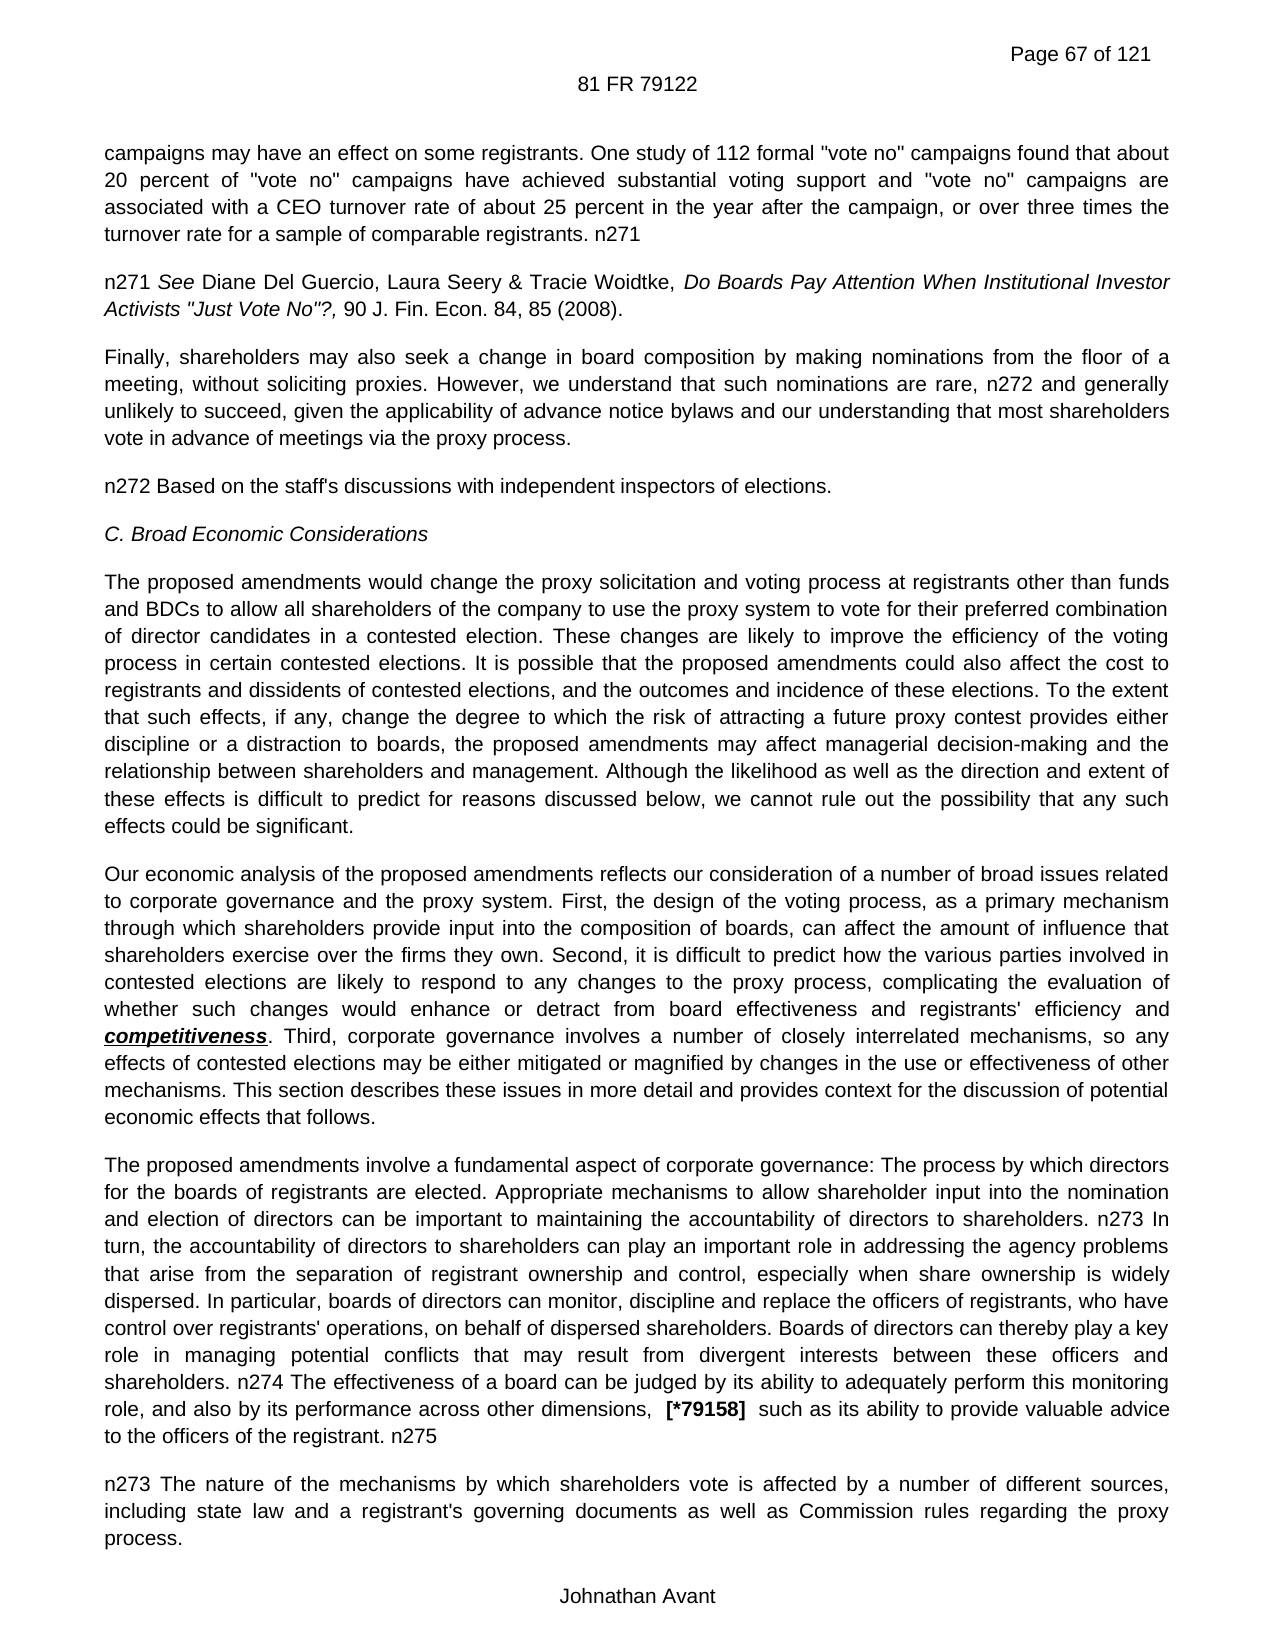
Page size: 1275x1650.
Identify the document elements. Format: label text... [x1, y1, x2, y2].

text Finally, shareholders may also seek a change in board composition by making nominations from the floor of a meeting, without soliciting proxies. However, we understand that such nominations are rare, n272 and generally unlikely to succeed, given the applicability of advance notice bylaws and our understanding that most shareholders vote in advance of meetings via the proxy process. [104, 342, 1171, 450]
text n271 See Diane Del Guercio, Laura Seery & Tracie Woidtke, Do Boards Pay Attention When Institutional Investor Activists "Just Vote No"?, 90 J. Fin. Econ. 84, 85 (2008). [104, 267, 1171, 321]
text n273 The nature of the mechanisms by which shareholders vote is affected by a number of different sources, including state law and a registrant's governing documents as well as Commission rules regarding the proxy process. [104, 1469, 1171, 1550]
text C. Broad Economic Considerations [104, 519, 1171, 546]
text The proposed amendments involve a fundamental aspect of corporate governance: The process by which directors for the boards of registrants are elected. Appropriate mechanisms to allow shareholder input into the nomination and election of directors can be important to maintaining the accountability of directors to shareholders. n273 In turn, the accountability of directors to shareholders can play an important role in addressing the agency problems that arise from the separation of registrant ownership and control, especially when share ownership is widely dispersed. In particular, boards of directors can monitor, discipline and replace the officers of registrants, who have control over registrants' operations, on behalf of dispersed shareholders. Boards of directors can thereby play a key role in managing potential conflicts that may result from divergent interests between these officers and shareholders. n274 The effectiveness of a board can be judged by its ability to adequately perform this monitoring role, and also by its performance across other dimensions, [*79158] such as its ability to provide valuable advice to the officers of the registrant. n275 [104, 1150, 1171, 1448]
text Our economic analysis of the proposed amendments reflects our consideration of a number of broad issues related to corporate governance and the proxy system. First, the design of the voting process, as a primary mechanism through which shareholders provide input into the composition of boards, can affect the amount of influence that shareholders exercise over the firms they own. Second, it is difficult to predict how the various parties involved in contested elections are likely to respond to any changes to the proxy process, complicating the evaluation of whether such changes would enhance or detract from board effectiveness and registrants' efficiency and competitiveness. Third, corporate governance involves a number of closely interrelated mechanisms, so any effects of contested elections may be either mitigated or magnified by changes in the use or effectiveness of other mechanisms. This section describes these issues in more detail and provides context for the discussion of potential economic effects that follows. [104, 858, 1171, 1129]
text n272 Based on the staff's discussions with independent inspectors of elections. [104, 471, 1171, 498]
text The proposed amendments would change the proxy solicitation and voting process at registrants other than funds and BDCs to allow all shareholders of the company to use the proxy system to vote for their preferred combination of director candidates in a contested election. These changes are likely to improve the efficiency of the voting process in certain contested elections. It is possible that the proposed amendments could also affect the cost to registrants and dissidents of contested elections, and the outcomes and incidence of these elections. To the extent that such effects, if any, change the degree to which the risk of attracting a future proxy contest provides either discipline or a distraction to boards, the proposed amendments may affect managerial decision-making and the relationship between shareholders and management. Although the likelihood as well as the direction and extent of these effects is difficult to predict for reasons discussed below, we cannot rule out the possibility that any such effects could be significant. [104, 567, 1171, 837]
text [104, 137, 1171, 246]
